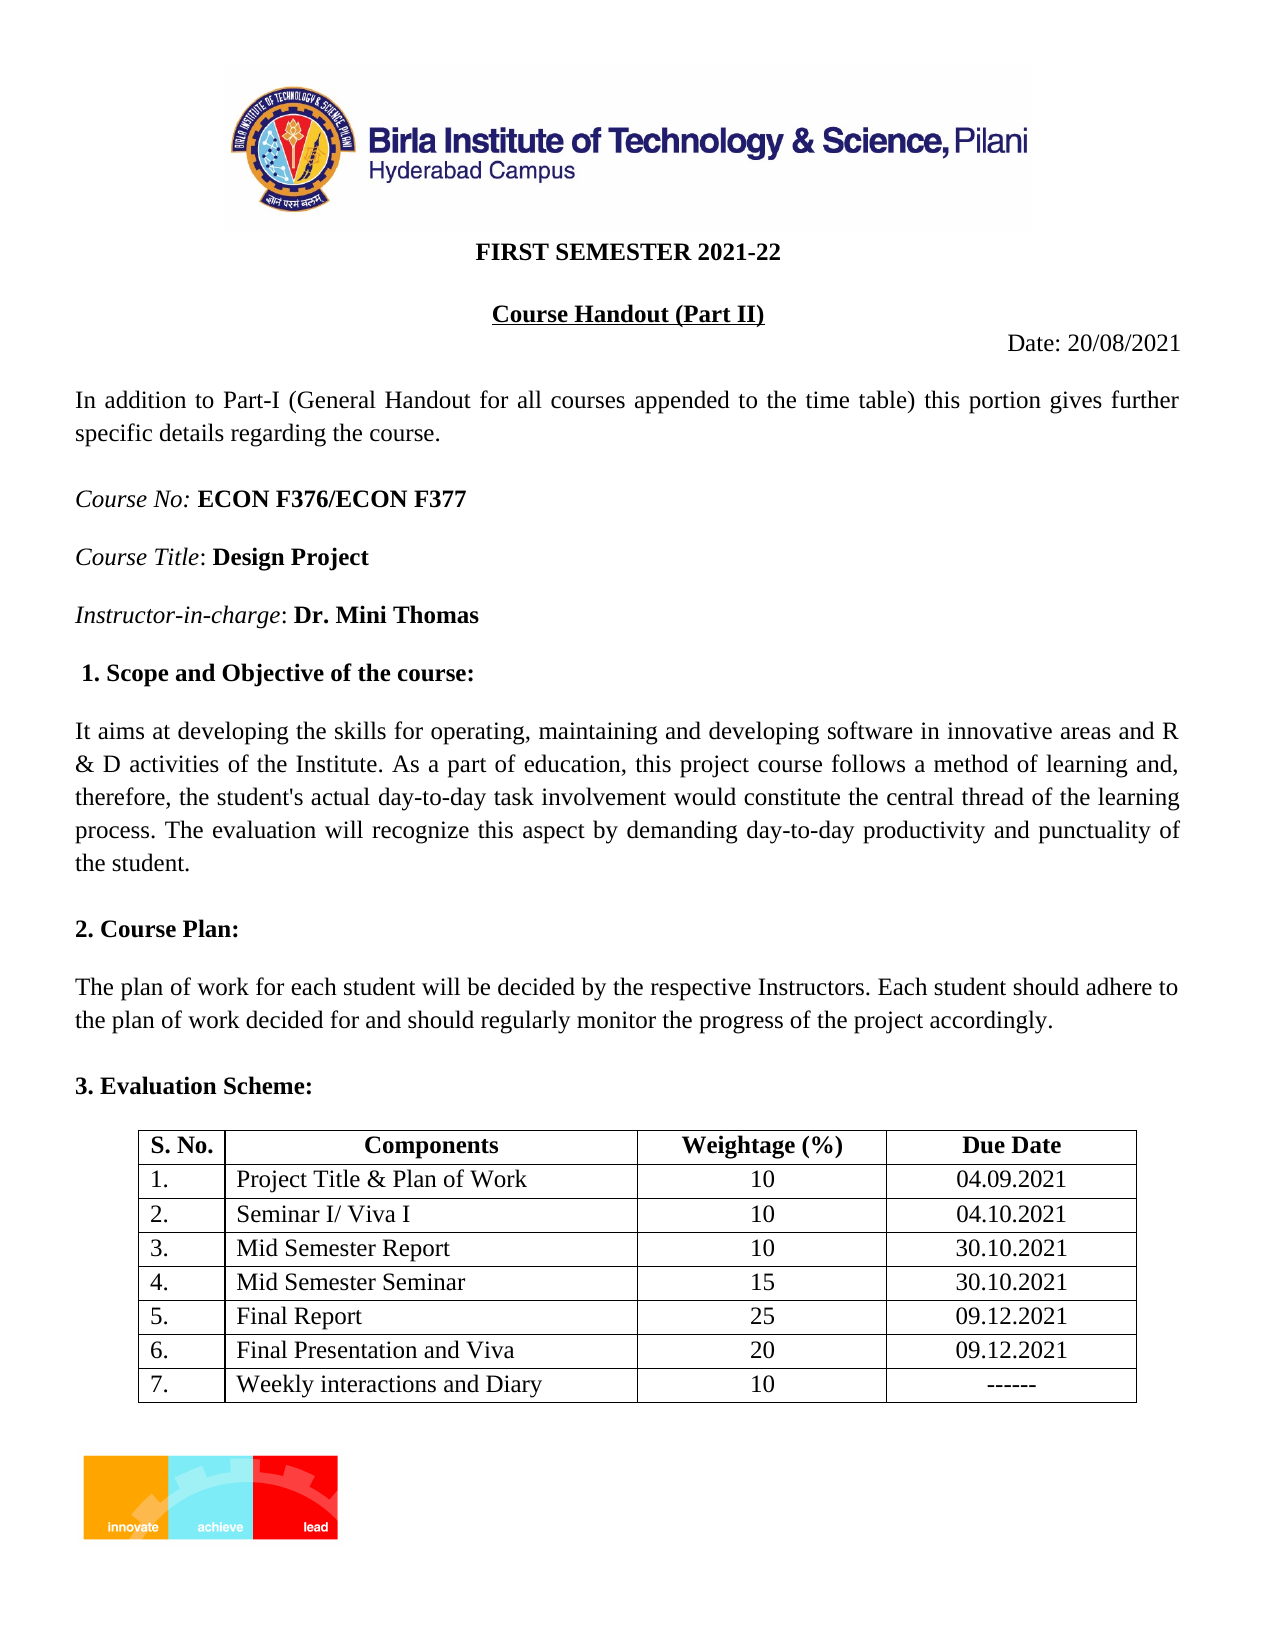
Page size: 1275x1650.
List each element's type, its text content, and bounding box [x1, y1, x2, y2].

table_cell 6. [139, 1335, 224, 1368]
table_cell 30.10.2021 [887, 1233, 1136, 1266]
text 1. Scope and Objective of the course: [75, 658, 1181, 687]
table_cell 3. [139, 1233, 224, 1266]
text Course Handout (Part II) [75, 299, 1181, 328]
table_cell 7. [139, 1369, 224, 1402]
text 2. Course Plan: [75, 914, 1181, 943]
table_cell ------ [887, 1369, 1136, 1402]
table_cell 04.10.2021 [887, 1199, 1136, 1232]
table_cell 04.09.2021 [887, 1165, 1136, 1198]
text Course Title: Design Project [75, 542, 1181, 571]
table_cell Final Report [226, 1301, 637, 1334]
table_cell 10 [638, 1233, 886, 1266]
table_cell Mid Semester Report [226, 1233, 637, 1266]
table_header Due Date [887, 1131, 1136, 1163]
table_cell 30.10.2021 [887, 1267, 1136, 1300]
table_cell 2. [139, 1199, 224, 1232]
table_cell 15 [638, 1267, 886, 1300]
table_header Weightage (%) [638, 1131, 886, 1163]
table_cell 5. [139, 1301, 224, 1334]
table_cell 10 [638, 1369, 886, 1402]
table_cell 25 [638, 1301, 886, 1334]
table_cell 20 [638, 1335, 886, 1368]
table_cell Seminar I/ Viva I [226, 1199, 637, 1232]
table_cell 09.12.2021 [887, 1335, 1136, 1368]
table_cell Final Presentation and Viva [226, 1335, 637, 1368]
text Date: 20/08/2021 [75, 328, 1181, 356]
text 3. Evaluation Scheme: [75, 1071, 1181, 1100]
table_cell Mid Semester Seminar [226, 1267, 637, 1300]
table_cell Project Title & Plan of Work [226, 1165, 637, 1198]
text Course No: ECON F376/ECON F377 [75, 484, 1181, 513]
text Instructor-in-charge: Dr. Mini Thomas [75, 600, 1181, 629]
table_cell 09.12.2021 [887, 1301, 1136, 1334]
text It aims at developing the skills for operating, maintaining and developing software in innovative areas and R & D activities of the Institute. As a part of education, this project course follows a method of learning and, therefore, the student's actual day-to-day task involvement would constitute the central thread of the learning process. The evaluation will recognize this aspect by demanding day-to-day productivity and punctuality of the student. [75, 716, 1181, 877]
picture [224, 65, 1033, 233]
picture [75, 1448, 346, 1547]
text FIRST SEMESTER 2021-22 [75, 237, 1181, 266]
table_cell Weekly interactions and Diary [226, 1369, 637, 1402]
table_header Components [226, 1131, 637, 1163]
table_cell 1. [139, 1165, 224, 1198]
text The plan of work for each student will be decided by the respective Instructors. Each student should adhere to the plan of work decided for and should regularly monitor the progress of the project accordingly. [75, 972, 1181, 1034]
text In addition to Part-I (General Handout for all courses appended to the time table) this portion gives further specific details regarding the course. [75, 385, 1181, 447]
table_header S. No. [139, 1131, 224, 1163]
table_cell 4. [139, 1267, 224, 1300]
table_cell 10 [638, 1165, 886, 1198]
table_cell 10 [638, 1199, 886, 1232]
